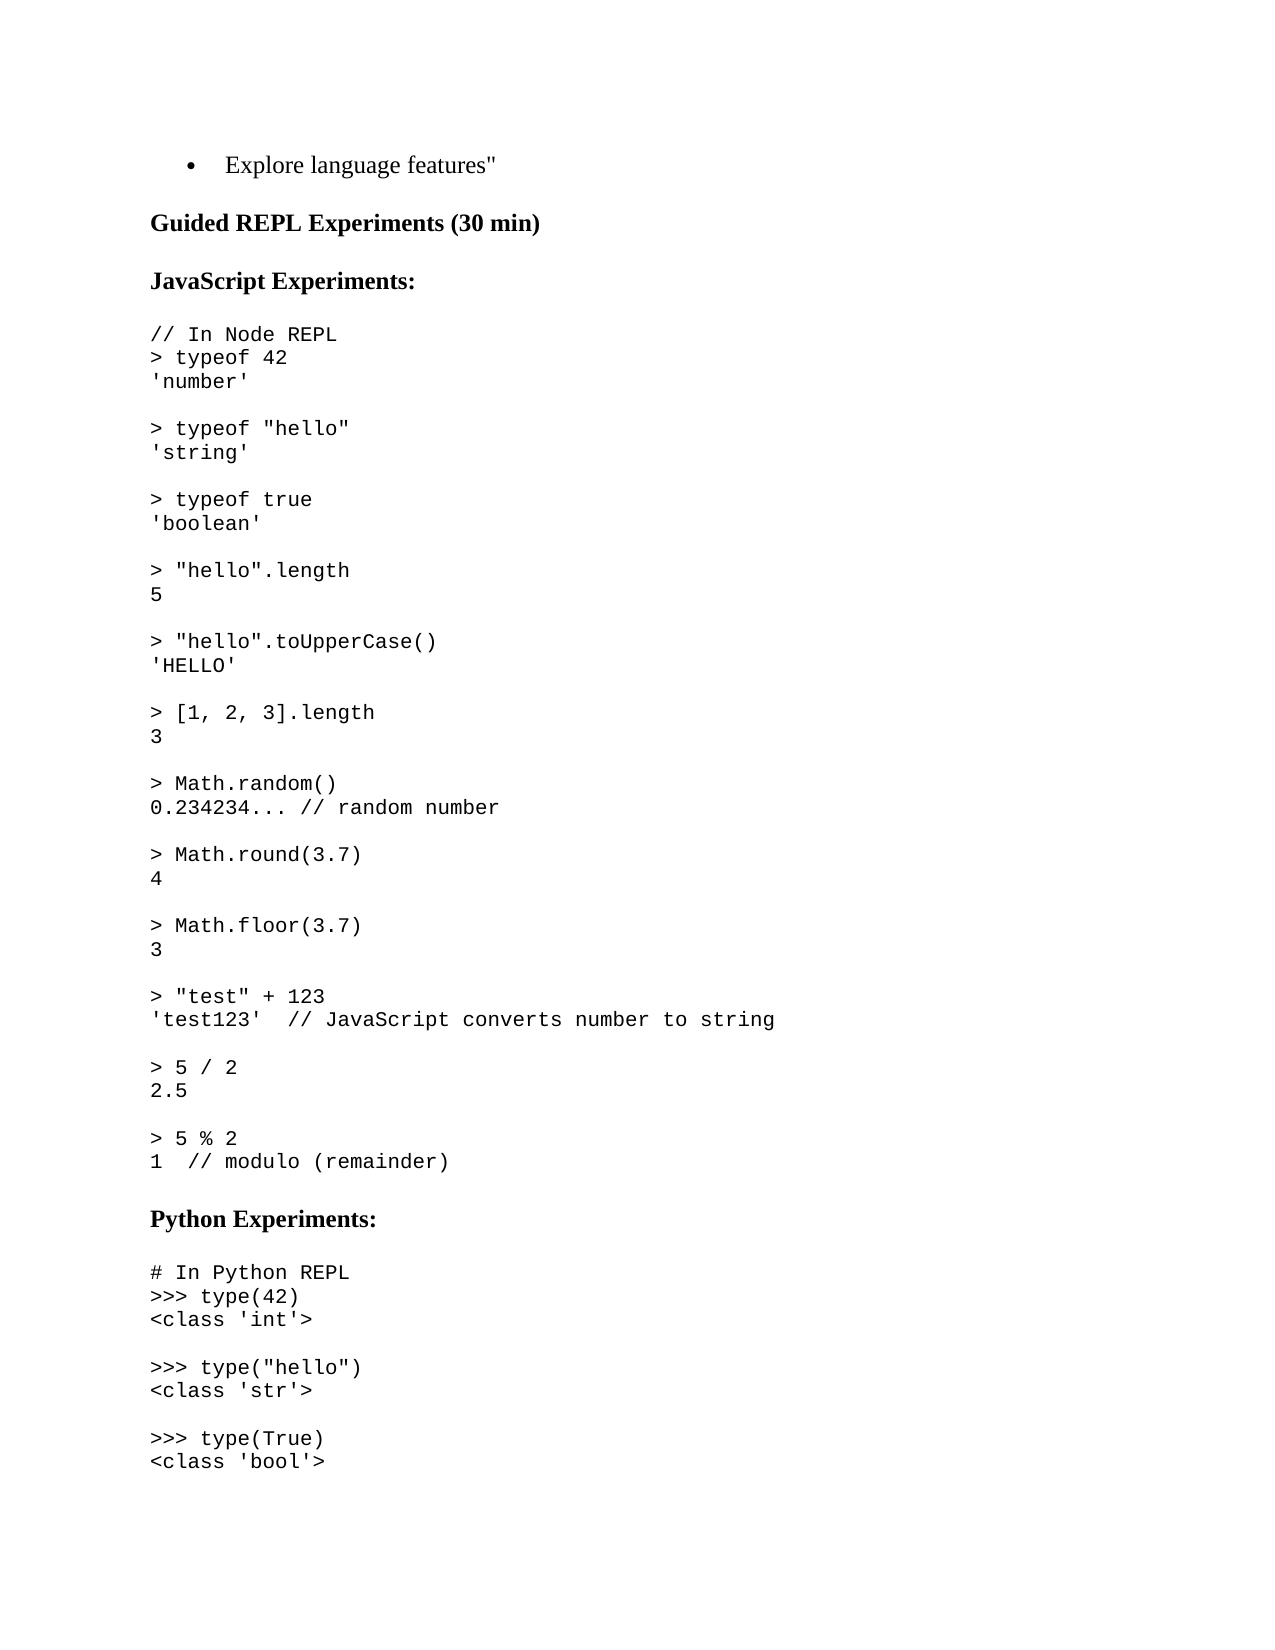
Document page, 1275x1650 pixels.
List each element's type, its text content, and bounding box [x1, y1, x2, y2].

text 'HELLO' [150, 655, 1125, 678]
text 3 [150, 726, 1125, 749]
text > typeof 42 [150, 347, 1125, 371]
text JavaScript Experiments: [150, 266, 1125, 294]
text <class 'str'> [150, 1380, 1125, 1404]
text 0.234234... // random number [150, 797, 1125, 820]
text > [1, 2, 3].length [150, 702, 1125, 726]
text 'boolean' [150, 513, 1125, 537]
text > 5 / 2 [150, 1057, 1125, 1080]
text 3 [150, 938, 1125, 962]
text > typeof "hello" [150, 418, 1125, 442]
text Guided REPL Experiments (30 min) [150, 208, 1125, 237]
text >>> type(42) [150, 1286, 1125, 1309]
text Python Experiments: [150, 1204, 1125, 1233]
text > Math.random() [150, 773, 1125, 797]
text # In Python REPL [150, 1262, 1125, 1286]
text >>> type("hello") [150, 1357, 1125, 1380]
text 'string' [150, 442, 1125, 466]
text > typeof true [150, 489, 1125, 513]
text 'test123' // JavaScript converts number to string [150, 1009, 1125, 1033]
text <class 'int'> [150, 1309, 1125, 1333]
list Explore language features" [187, 150, 1125, 179]
text 5 [150, 584, 1125, 607]
text > "hello".toUpperCase() [150, 631, 1125, 655]
text 'number' [150, 371, 1125, 395]
text <class 'bool'> [150, 1451, 1125, 1475]
text 2.5 [150, 1080, 1125, 1104]
text // In Node REPL [150, 324, 1125, 347]
text > "test" + 123 [150, 986, 1125, 1009]
text > "hello".length [150, 560, 1125, 584]
text 4 [150, 868, 1125, 891]
text > Math.round(3.7) [150, 844, 1125, 868]
text >>> type(True) [150, 1428, 1125, 1451]
text 1 // modulo (remainder) [150, 1151, 1125, 1175]
text > 5 % 2 [150, 1128, 1125, 1151]
text > Math.floor(3.7) [150, 915, 1125, 938]
